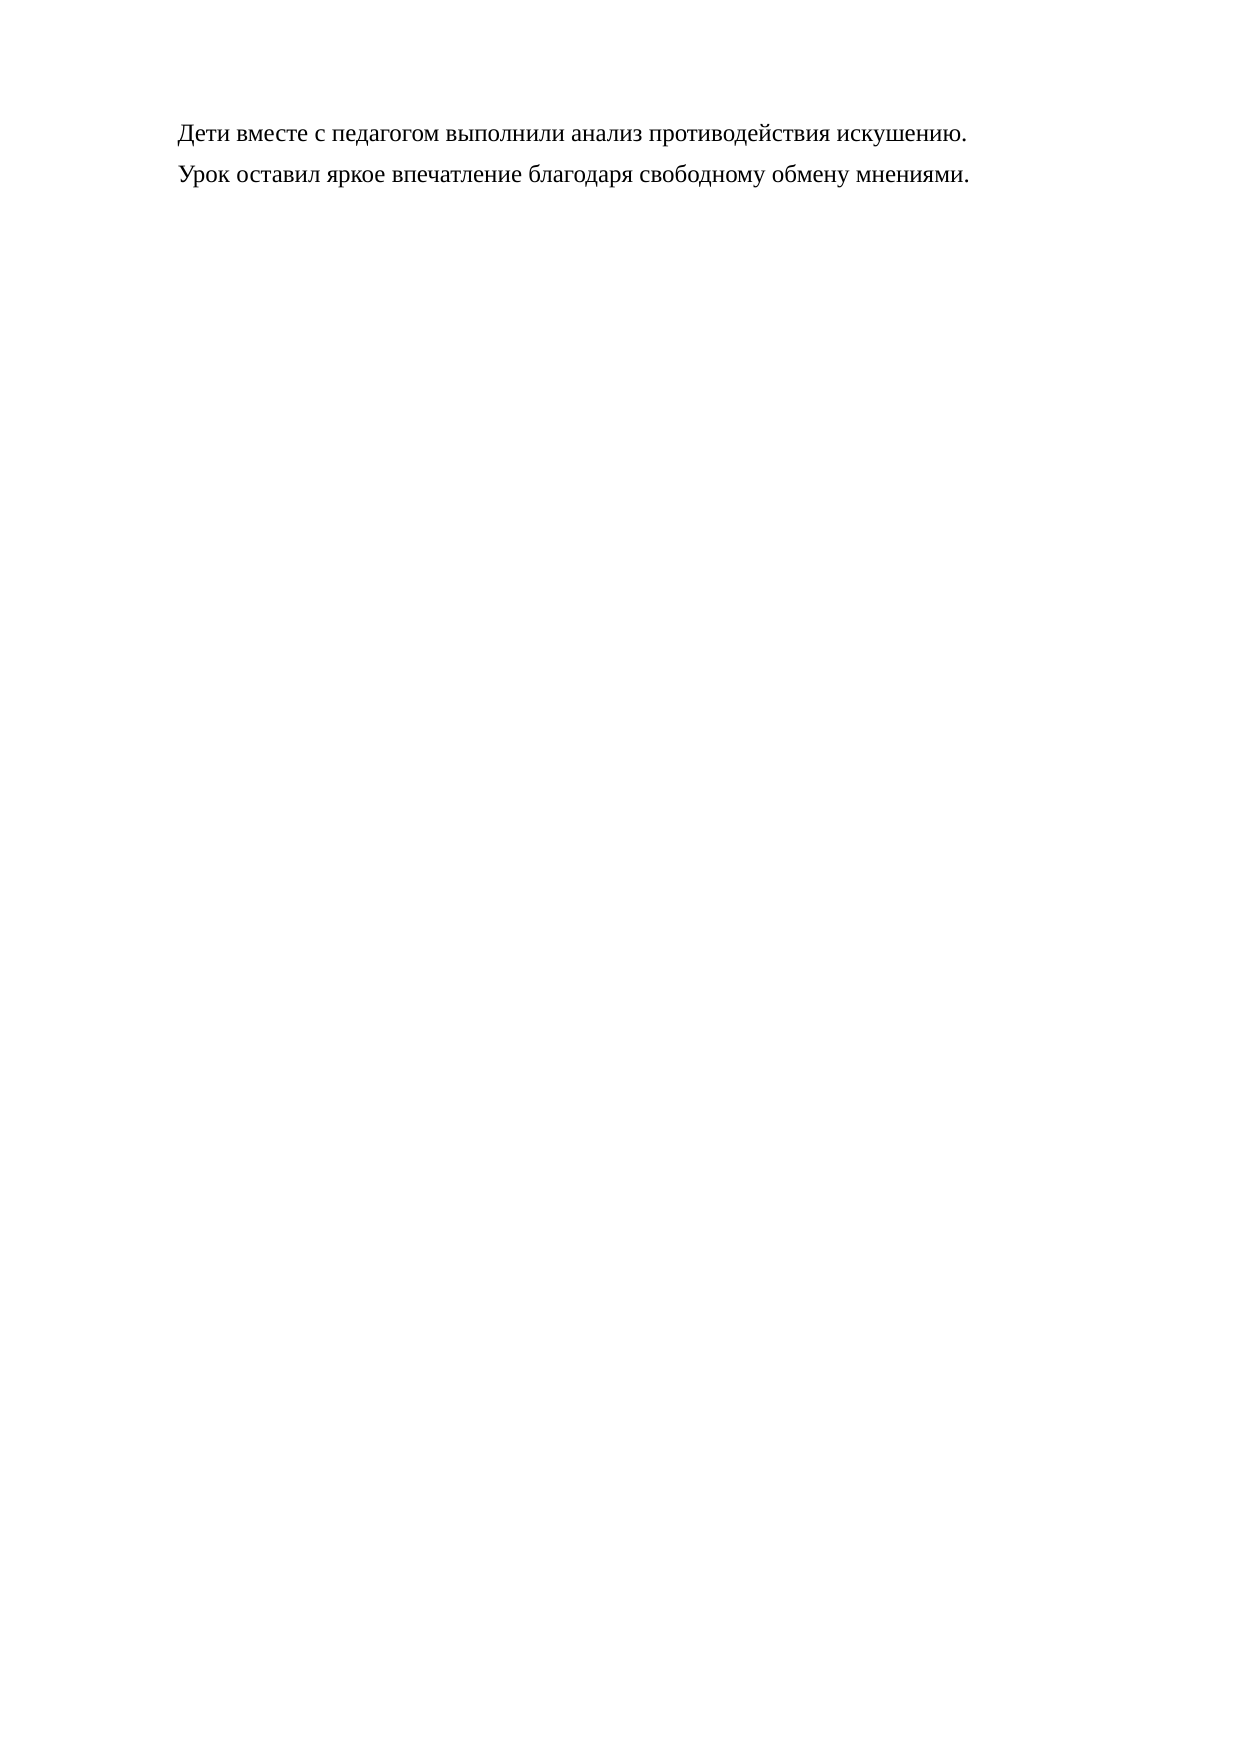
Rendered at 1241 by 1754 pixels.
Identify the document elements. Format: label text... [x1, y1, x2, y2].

text Дети вместе с педагогом выполнили анализ противодействия искушению. [177, 118, 1152, 147]
text Урок оставил яркое впечатление благодаря свободному обмену мнениями. [177, 159, 1152, 188]
